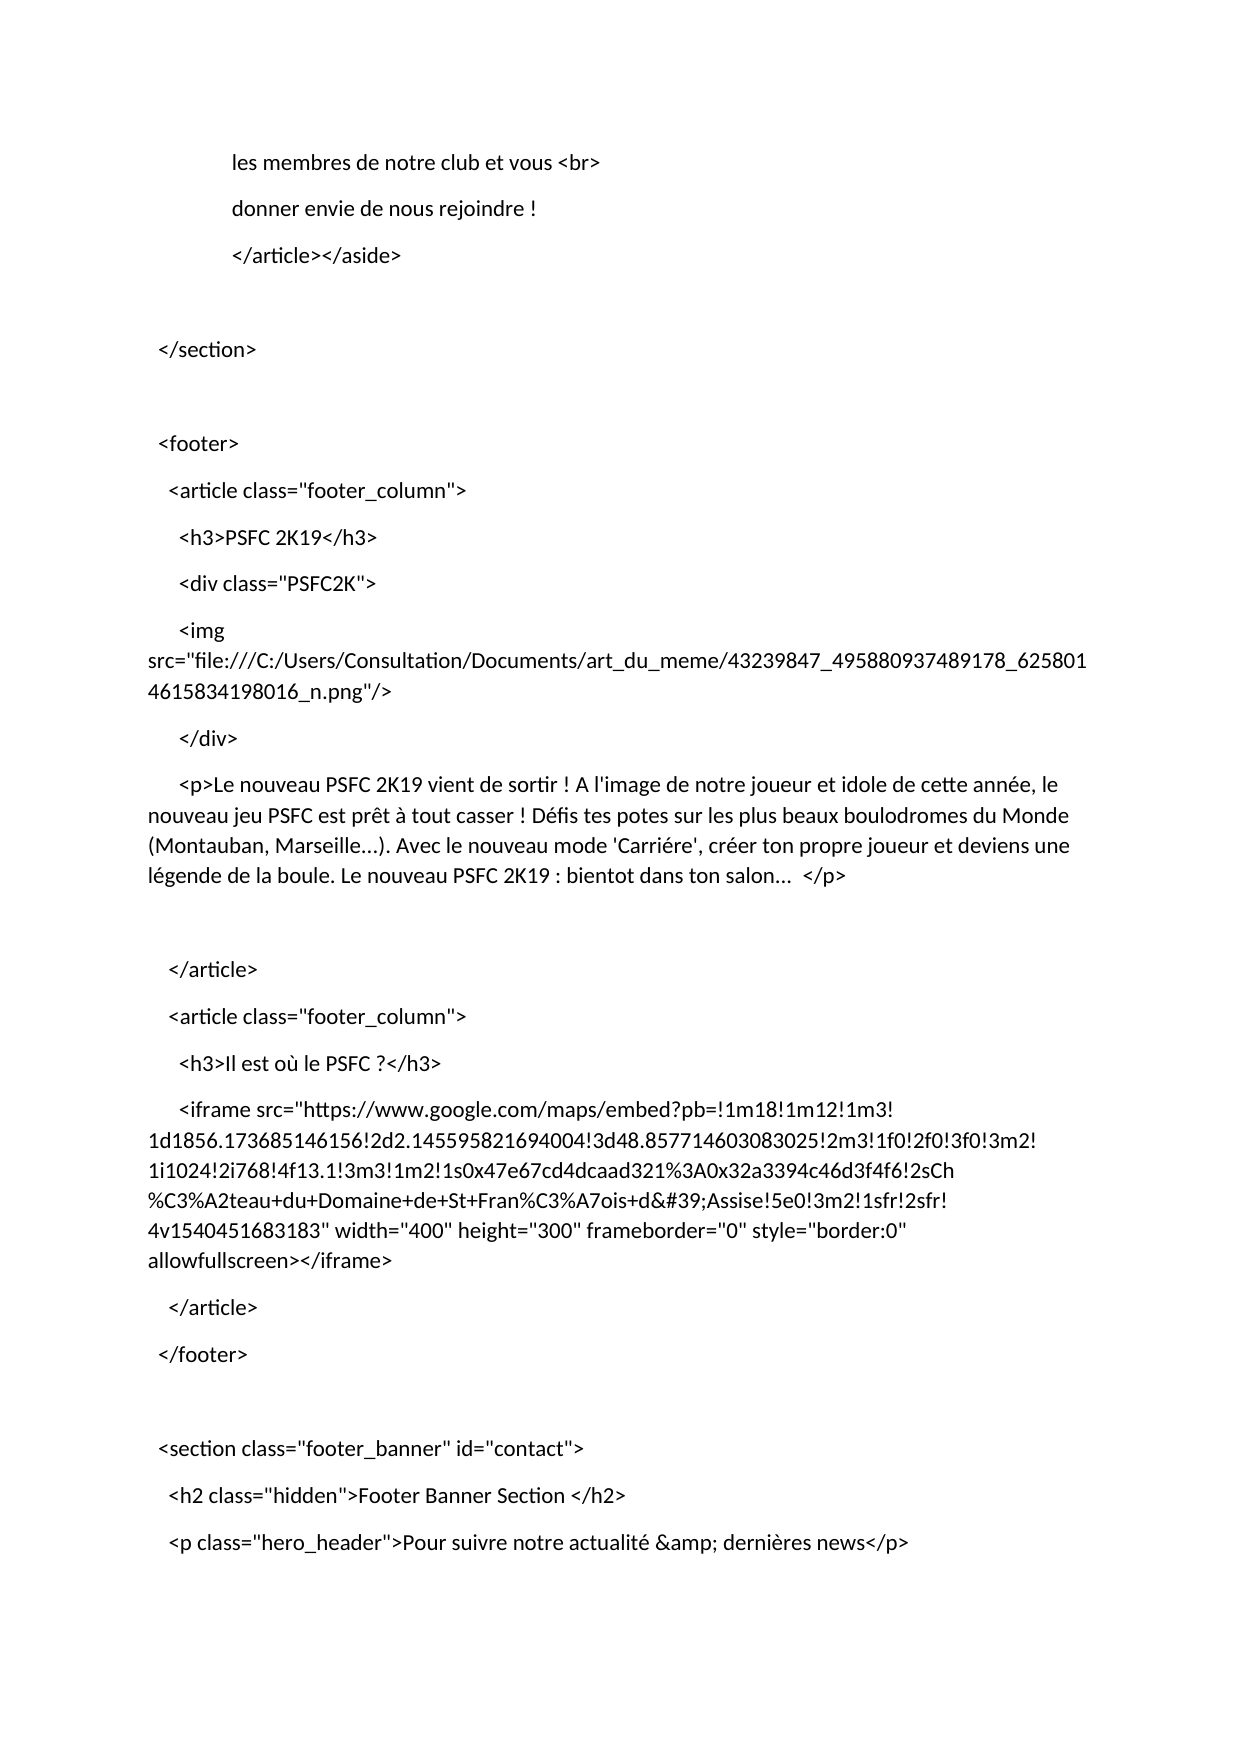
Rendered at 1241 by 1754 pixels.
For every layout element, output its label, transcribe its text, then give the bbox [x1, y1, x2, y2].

text </footer> [148, 1340, 1093, 1368]
text <h3>Il est où le PSFC ?</h3> [148, 1049, 1093, 1077]
text les membres de notre club et vous <br> [148, 148, 1093, 176]
text </article> [148, 1293, 1093, 1321]
text <footer> [148, 429, 1093, 457]
text </article> [148, 955, 1093, 983]
text donner envie de nous rejoindre ! [148, 194, 1093, 222]
text <article class="footer_column"> [148, 1002, 1093, 1030]
text </article></aside> [148, 241, 1093, 269]
text <img src="file:///C:/Users/Consultation/Documents/art_du_meme/43239847_495880937489178_6258014615834198016_n.png"/> [148, 616, 1093, 705]
text <iframe src="https://www.google.com/maps/embed?pb=!1m18!1m12!1m3!1d1856.173685146156!2d2.145595821694004!3d48.857714603083025!2m3!1f0!2f0!3f0!3m2!1i1024!2i768!4f13.1!3m3!1m2!1s0x47e67cd4dcaad321%3A0x32a3394c46d3f4f6!2sCh%C3%A2teau+du+Domaine+de+St+Fran%C3%A7ois+d&#39;Assise!5e0!3m2!1sfr!2sfr!4v1540451683183" width="400" height="300" frameborder="0" style="border:0" allowfullscreen></iframe> [148, 1096, 1093, 1274]
text <section class="footer_banner" id="contact"> [148, 1434, 1093, 1462]
text <h2 class="hidden">Footer Banner Section </h2> [148, 1481, 1093, 1509]
text </div> [148, 724, 1093, 752]
text <article class="footer_column"> [148, 476, 1093, 504]
text <p class="hero_header">Pour suivre notre actualité &amp; dernières news</p> [148, 1528, 1093, 1556]
text <div class="PSFC2K"> [148, 569, 1093, 597]
text <p>Le nouveau PSFC 2K19 vient de sortir ! A l'image de notre joueur et idole de cette année, le nouveau jeu PSFC est prêt à tout casser ! Défis tes potes sur les plus beaux boulodromes du Monde (Montauban, Marseille...). Avec le nouveau mode 'Carriére', créer ton propre joueur et deviens une légende de la boule. Le nouveau PSFC 2K19 : bientot dans ton salon... </p> [148, 771, 1093, 889]
text </section> [148, 335, 1093, 363]
text <h3>PSFC 2K19</h3> [148, 523, 1093, 551]
